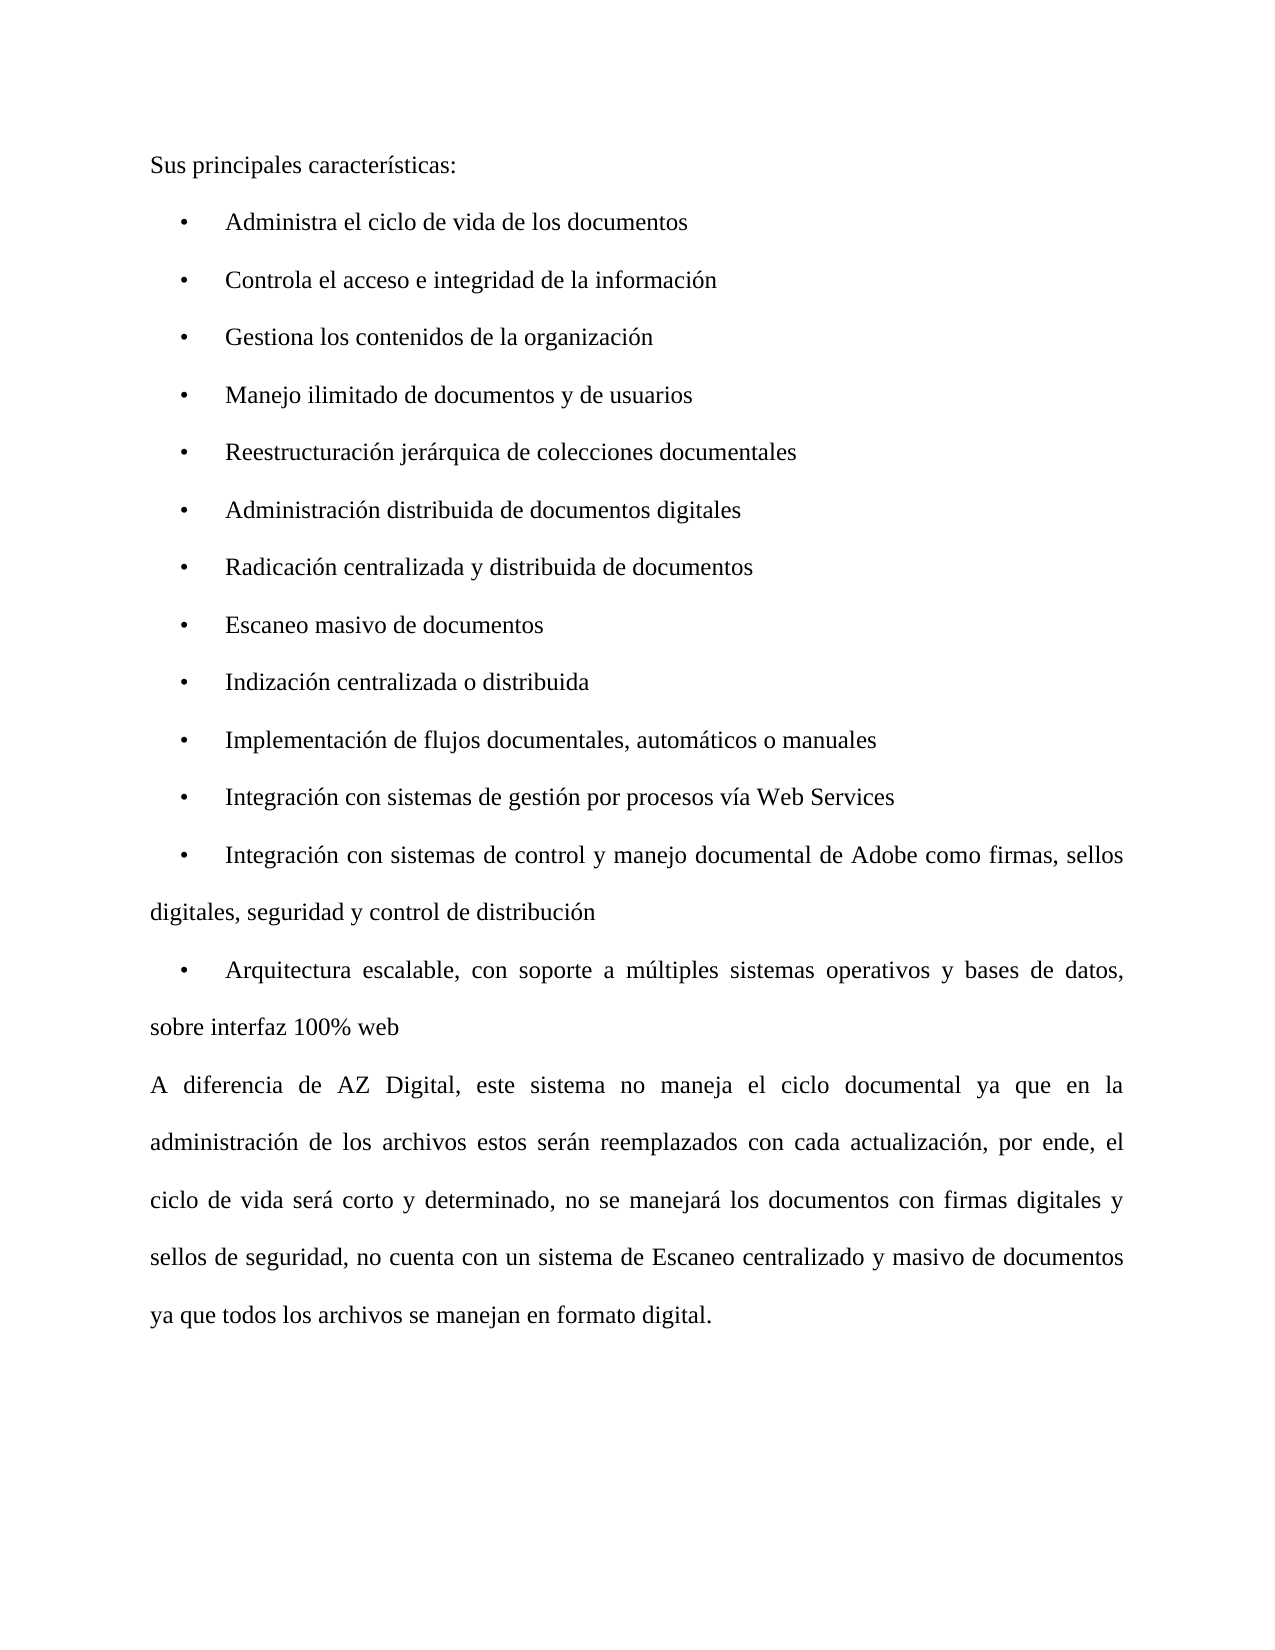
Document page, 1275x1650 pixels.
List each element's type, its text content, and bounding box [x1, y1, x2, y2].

text • Integración con sistemas de gestión por procesos vía Web Services [150, 782, 1125, 811]
text Sus principales características: [150, 150, 1125, 179]
text • Reestructuración jerárquica de colecciones documentales [150, 437, 1125, 466]
text • Radicación centralizada y distribuida de documentos [150, 552, 1125, 581]
text • Arquitectura escalable, con soporte a múltiples sistemas operativos y bases de datos, sobre interfaz 100% web [150, 955, 1125, 1041]
text • Gestiona los contenidos de la organización [150, 322, 1125, 351]
text • Implementación de flujos documentales, automáticos o manuales [150, 725, 1125, 754]
text • Administra el ciclo de vida de los documentos [150, 207, 1125, 236]
text • Integración con sistemas de control y manejo documental de Adobe como firmas, sellos digitales, seguridad y control de distribución [150, 840, 1125, 926]
text • Indización centralizada o distribuida [150, 667, 1125, 696]
text • Manejo ilimitado de documentos y de usuarios [150, 380, 1125, 409]
text • Escaneo masivo de documentos [150, 610, 1125, 639]
text • Administración distribuida de documentos digitales [150, 495, 1125, 524]
text • Controla el acceso e integridad de la información [150, 265, 1125, 294]
text A diferencia de AZ Digital, este sistema no maneja el ciclo documental ya que en la administración de los archivos estos serán reemplazados con cada actualización, por ende, el ciclo de vida será corto y determinado, no se manejará los documentos con firmas digitales y sellos de seguridad, no cuenta con un sistema de Escaneo centralizado y masivo de documentos ya que todos los archivos se manejan en formato digital. [150, 1070, 1125, 1329]
